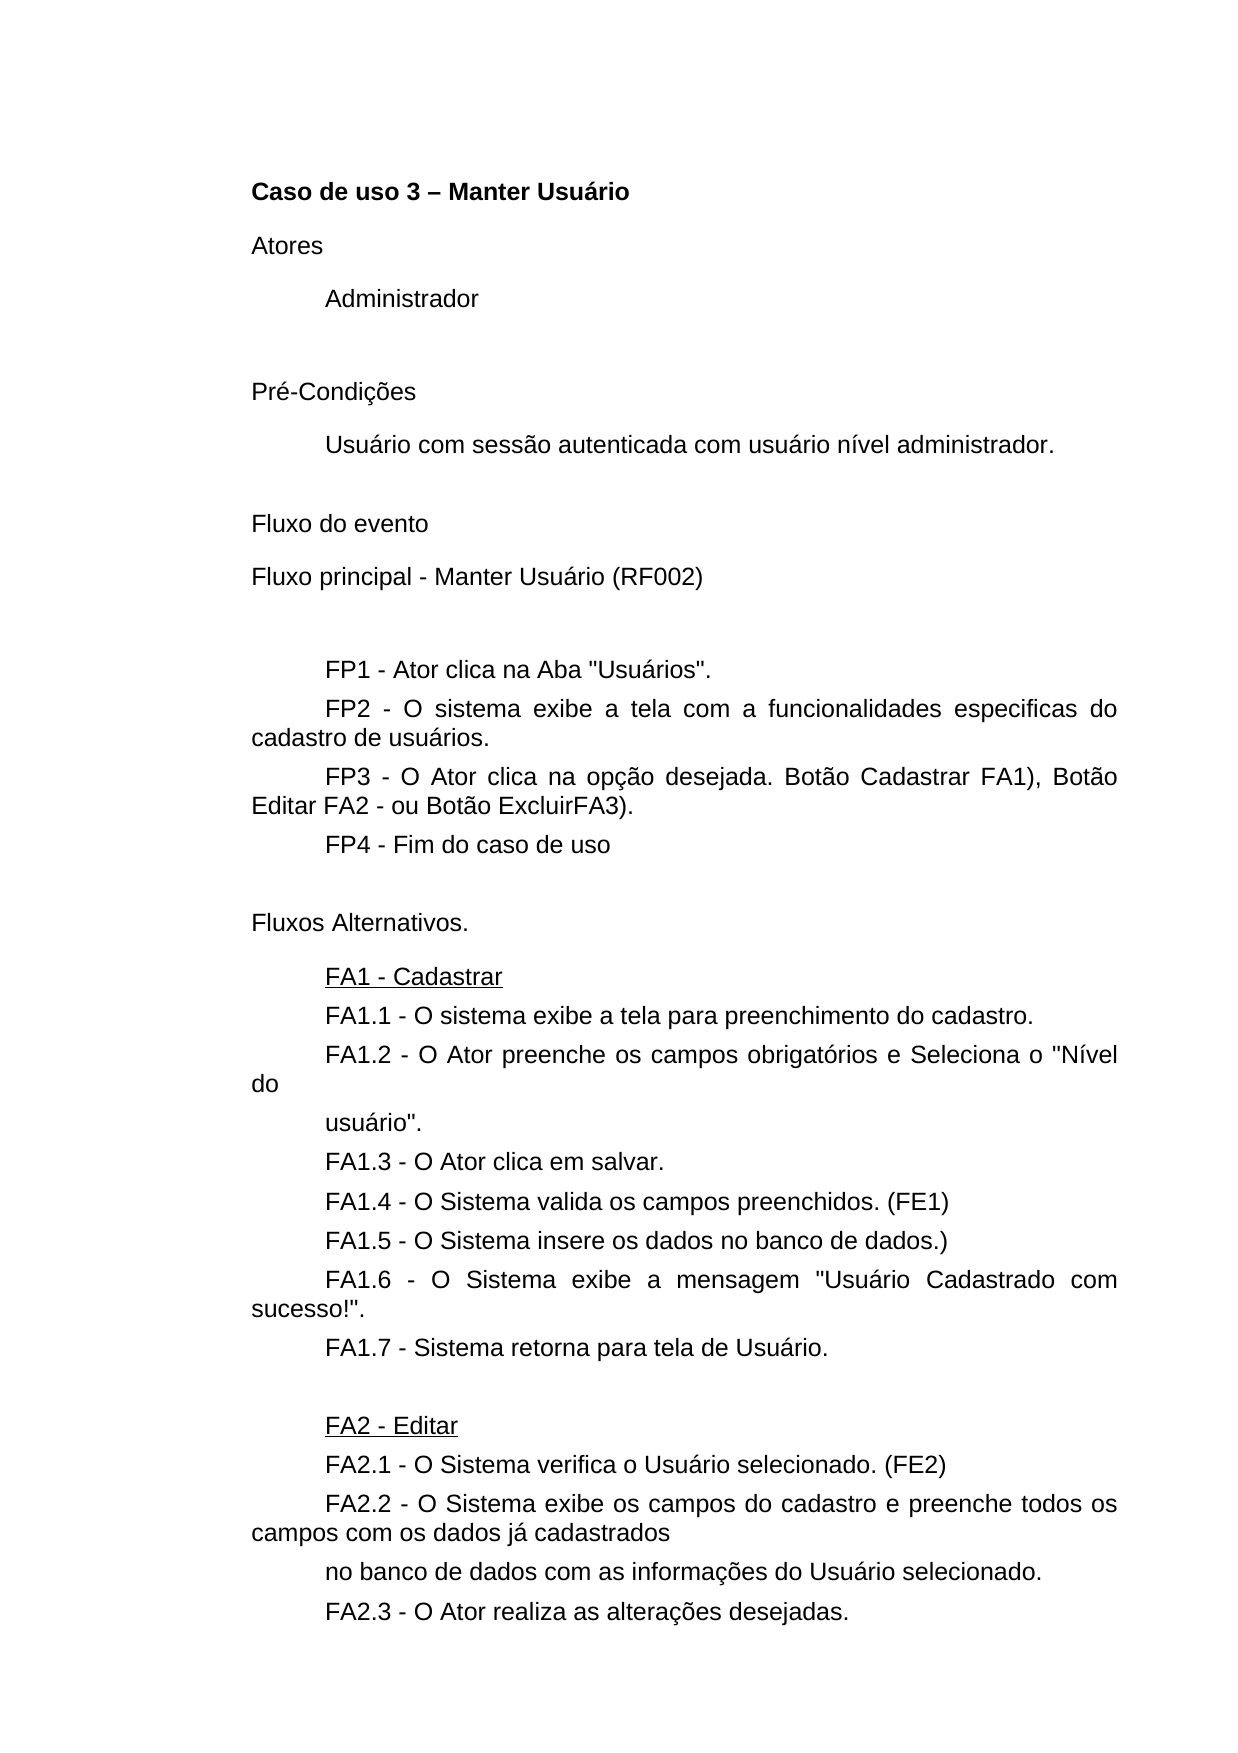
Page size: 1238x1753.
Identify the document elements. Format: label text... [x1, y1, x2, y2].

text Atores [177, 231, 1119, 259]
list usuário". [251, 1108, 1119, 1137]
text Fluxo principal - Manter Usuário (RF002) [177, 562, 1119, 591]
list no banco de dados com as informações do Usuário selecionado. [251, 1557, 1119, 1586]
text Administrador [251, 284, 1119, 313]
list FA1.2 - O Ator preenche os campos obrigatórios e Seleciona o "Nível do [251, 1040, 1119, 1098]
list FP4 - Fim do caso de uso [251, 830, 1119, 859]
list Usuário com sessão autenticada com usuário nível administrador. [251, 431, 1119, 459]
list FA1.3 - O Ator clica em salvar. [251, 1147, 1119, 1176]
list FA2.3 - O Ator realiza as alterações desejadas. [251, 1597, 1119, 1625]
list FA1.6 - O Sistema exibe a mensagem "Usuário Cadastrado com sucesso!". [251, 1265, 1119, 1322]
text Fluxo do evento [177, 509, 1119, 538]
list FA1.1 - O sistema exibe a tela para preenchimento do cadastro. [251, 1001, 1119, 1030]
list Caso de uso 3 – Manter Usuário [177, 177, 1119, 206]
list FA1.5 - O Sistema insere os dados no banco de dados.) [251, 1226, 1119, 1254]
list FA2.2 - O Sistema exibe os campos do cadastro e preenche todos os campos com os dados já cadastrados [251, 1489, 1119, 1547]
list FA1.7 - Sistema retorna para tela de Usuário. [251, 1333, 1119, 1362]
list FP3 - O Ator clica na opção desejada. Botão Cadastrar FA1), Botão Editar FA2 - ou Botão ExcluirFA3). [251, 762, 1119, 820]
text Fluxos Alternativos. [177, 908, 1119, 937]
list FP2 - O sistema exibe a tela com a funcionalidades especificas do cadastro de usuários. [251, 694, 1119, 752]
list FA1 - Cadastrar [251, 962, 1119, 991]
list FA2 - Editar [251, 1411, 1119, 1440]
list FA1.4 - O Sistema valida os campos preenchidos. (FE1) [251, 1187, 1119, 1215]
text Pré-Condições [177, 377, 1119, 406]
list FP1 - Ator clica na Aba "Usuários". [251, 655, 1119, 684]
list FA2.1 - O Sistema verifica o Usuário selecionado. (FE2) [251, 1450, 1119, 1479]
